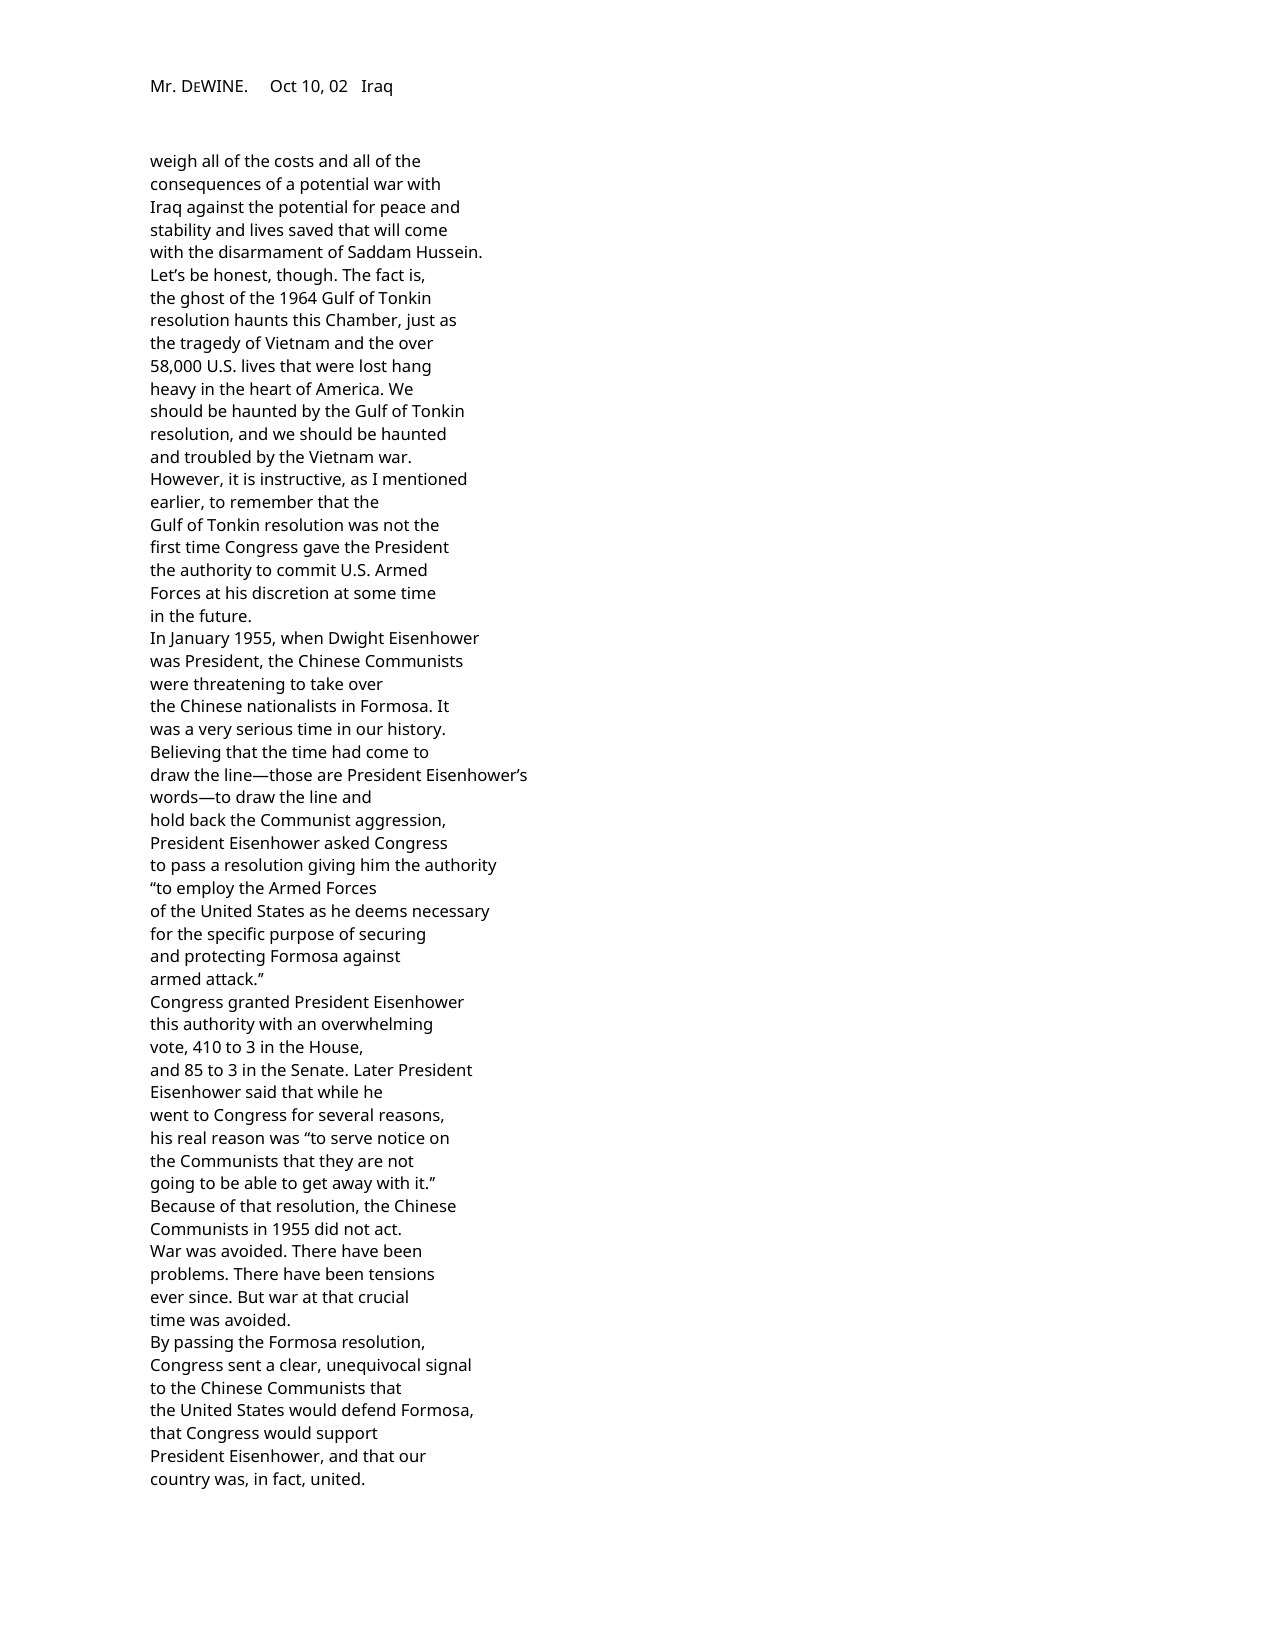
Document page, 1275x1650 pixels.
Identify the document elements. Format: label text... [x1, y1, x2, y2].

text the tragedy of Vietnam and the over [150, 332, 1125, 354]
text his real reason was ‘‘to serve notice on [150, 1126, 1125, 1149]
text stability and lives saved that will come [150, 218, 1125, 241]
text vote, 410 to 3 in the House, [150, 1036, 1125, 1058]
text and protecting Formosa against [150, 945, 1125, 967]
text first time Congress gave the President [150, 536, 1125, 559]
text heavy in the heart of America. We [150, 377, 1125, 400]
text was President, the Chinese Communists [150, 649, 1125, 672]
text armed attack.’’ [150, 967, 1125, 990]
text Communists in 1955 did not act. [150, 1217, 1125, 1240]
text earlier, to remember that the [150, 491, 1125, 513]
text resolution, and we should be haunted [150, 422, 1125, 445]
text to pass a resolution giving him the authority [150, 854, 1125, 877]
text the ghost of the 1964 Gulf of Tonkin [150, 286, 1125, 309]
text that Congress would support [150, 1422, 1125, 1444]
text War was avoided. There have been [150, 1240, 1125, 1263]
text was a very serious time in our history. [150, 718, 1125, 740]
text country was, in fact, united. [150, 1467, 1125, 1490]
text Eisenhower said that while he [150, 1081, 1125, 1104]
text to the Chinese Communists that [150, 1376, 1125, 1399]
text time was avoided. [150, 1308, 1125, 1331]
text Gulf of Tonkin resolution was not the [150, 513, 1125, 536]
text weigh all of the costs and all of the [150, 150, 1125, 173]
text going to be able to get away with it.’’ [150, 1172, 1125, 1194]
text hold back the Communist aggression, [150, 808, 1125, 831]
text in the future. [150, 604, 1125, 627]
text this authority with an overwhelming [150, 1013, 1125, 1036]
text Let’s be honest, though. The fact is, [150, 263, 1125, 286]
text However, it is instructive, as I mentioned [150, 468, 1125, 491]
text and 85 to 3 in the Senate. Later President [150, 1058, 1125, 1081]
text By passing the Formosa resolution, [150, 1331, 1125, 1353]
text went to Congress for several reasons, [150, 1104, 1125, 1126]
text Believing that the time had come to [150, 740, 1125, 763]
text Congress sent a clear, unequivocal signal [150, 1353, 1125, 1376]
text should be haunted by the Gulf of Tonkin [150, 400, 1125, 422]
text Iraq against the potential for peace and [150, 195, 1125, 218]
text and troubled by the Vietnam war. [150, 445, 1125, 468]
text the United States would defend Formosa, [150, 1399, 1125, 1422]
text words—to draw the line and [150, 786, 1125, 808]
text Forces at his discretion at some time [150, 581, 1125, 604]
text ever since. But war at that crucial [150, 1285, 1125, 1308]
text the Communists that they are not [150, 1149, 1125, 1172]
text Congress granted President Eisenhower [150, 990, 1125, 1013]
text were threatening to take over [150, 672, 1125, 695]
text resolution haunts this Chamber, just as [150, 309, 1125, 332]
text ‘‘to employ the Armed Forces [150, 877, 1125, 899]
text Because of that resolution, the Chinese [150, 1194, 1125, 1217]
text consequences of a potential war with [150, 173, 1125, 195]
text with the disarmament of Saddam Hussein. [150, 241, 1125, 263]
text President Eisenhower asked Congress [150, 831, 1125, 854]
text 58,000 U.S. lives that were lost hang [150, 354, 1125, 377]
text the authority to commit U.S. Armed [150, 559, 1125, 581]
text problems. There have been tensions [150, 1263, 1125, 1285]
text for the specific purpose of securing [150, 922, 1125, 945]
text President Eisenhower, and that our [150, 1444, 1125, 1467]
text of the United States as he deems necessary [150, 899, 1125, 922]
text the Chinese nationalists in Formosa. It [150, 695, 1125, 718]
text draw the line—those are President Eisenhower’s [150, 763, 1125, 786]
text In January 1955, when Dwight Eisenhower [150, 627, 1125, 649]
